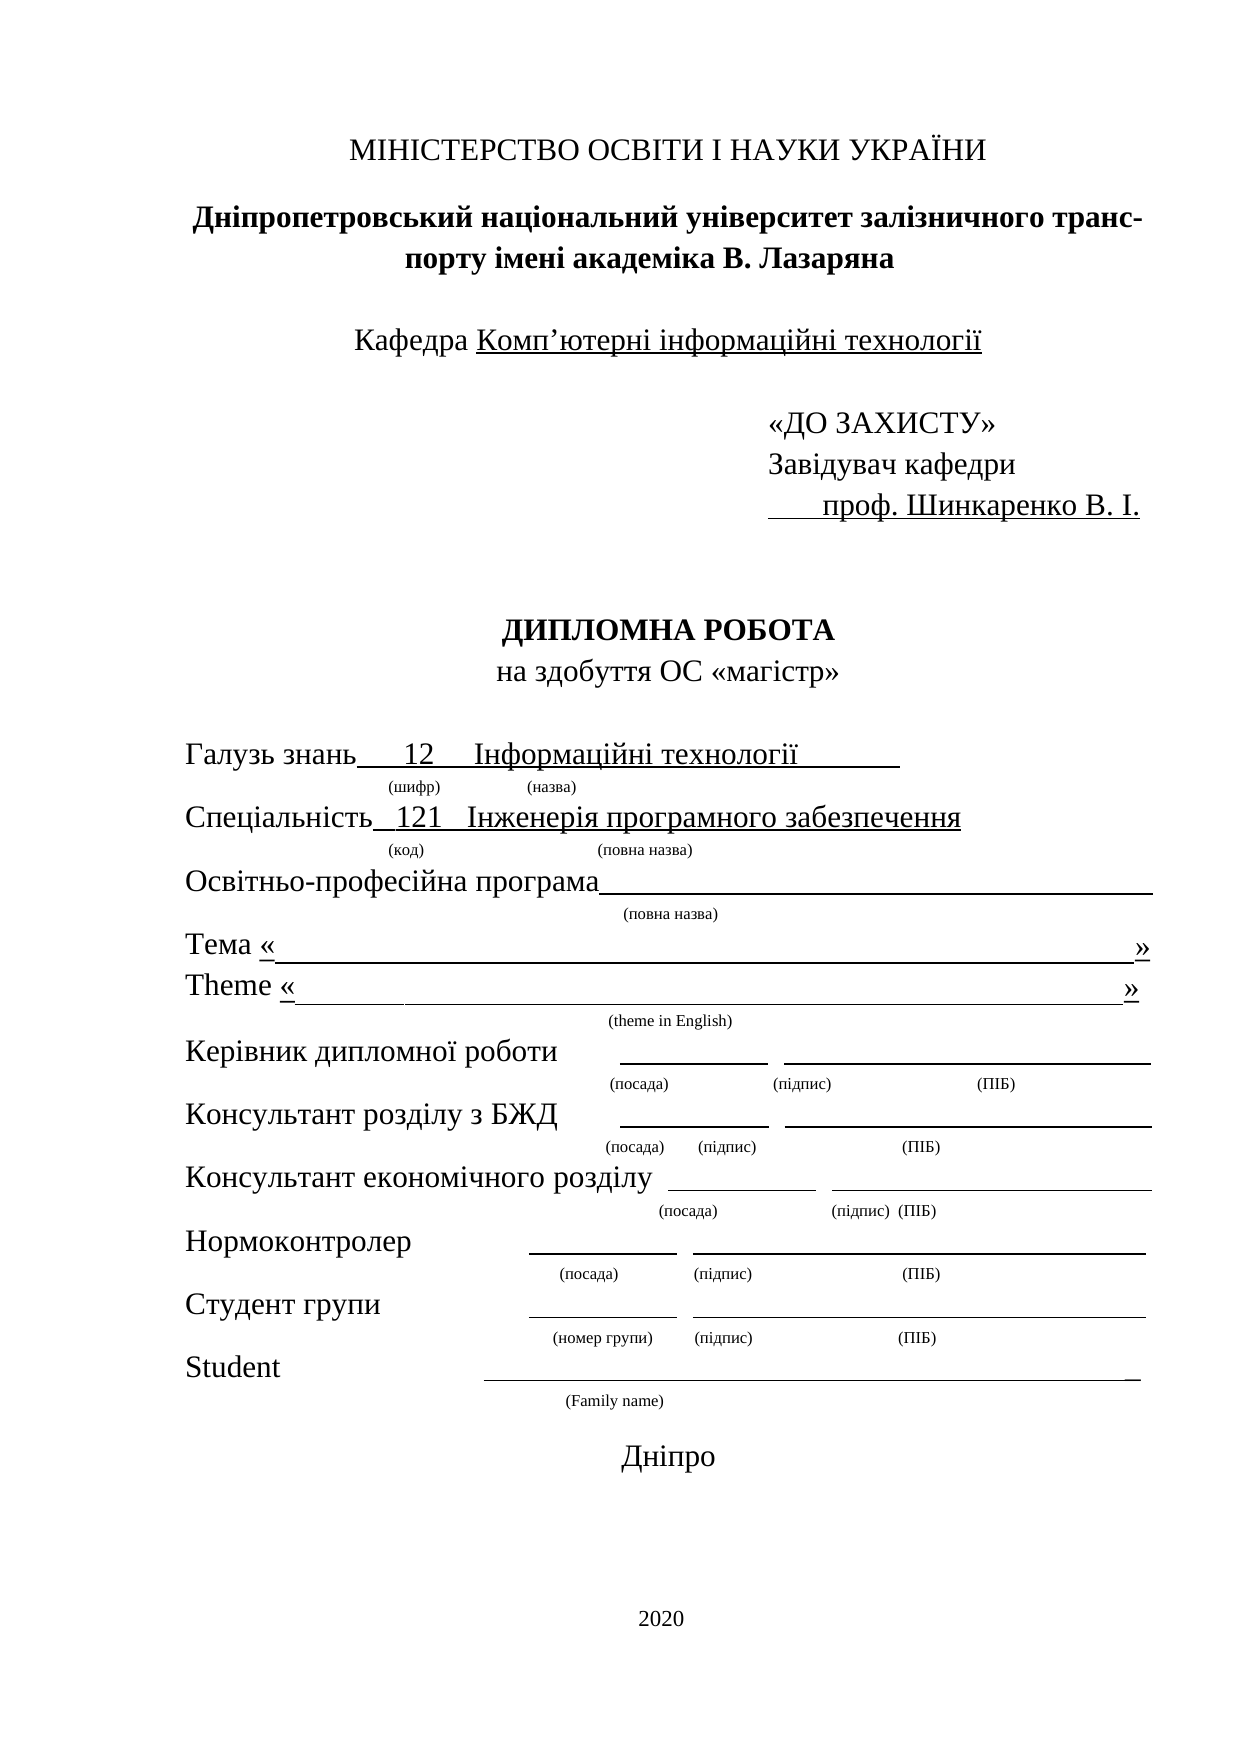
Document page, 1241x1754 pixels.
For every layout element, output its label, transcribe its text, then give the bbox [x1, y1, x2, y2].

text Консультант розділу з БЖД [185, 1095, 1180, 1131]
text (повна назва) [208, 904, 1133, 923]
text (theme in English) [608, 1011, 1180, 1030]
text Дніпро [208, 1437, 1128, 1473]
text (Family name) [162, 1391, 1067, 1410]
text на здобуття ОС «магістр» [208, 652, 1128, 688]
text (номер групи) (підпис) (ПІБ) [62, 1327, 936, 1347]
text (код) (повна назва) [388, 840, 1180, 859]
subtitle ДИПЛОМНА РОБОТА [208, 612, 1128, 648]
text Student _ [185, 1349, 1180, 1385]
text проф. Шинкаренко В. І. [768, 487, 1180, 523]
text » [1135, 927, 1180, 963]
text Кафедра Комп’ютерні інформаційні технології [354, 321, 1180, 357]
text (посада) (підпис) (ПІБ) [609, 1074, 1180, 1093]
text (посада) (підпис) (ПІБ) [62, 1201, 936, 1220]
text (посада) (підпис) (ПІБ) [62, 1264, 940, 1283]
text Спеціальність 121 Інженерія програмного забезпечення [185, 798, 1180, 834]
text Завідувач кафедри [768, 445, 1180, 481]
text Керівник дипломної роботи [185, 1032, 1180, 1068]
text (шифр) (назва) [388, 777, 1180, 796]
text » [1124, 968, 1180, 1004]
text Галузь знань 12 Інформаційні технології [185, 735, 1180, 771]
text МІНІСТЕРСТВО ОСВІТИ І НАУКИ УКРАЇНИ [349, 131, 1180, 167]
text Освітньо-професійна програма [185, 862, 1180, 898]
text Нормоконтролер [185, 1222, 1180, 1258]
text (посада) (підпис) (ПІБ) [605, 1137, 1180, 1156]
text Консультант економічного розділу [185, 1159, 1180, 1195]
subtitle Дніпропетровський національний університет залізничного транс- порту імені академіка В. Лазаряна [192, 198, 1145, 275]
text Тема « Theme « [185, 925, 297, 1002]
text Студент групи [185, 1286, 1180, 1321]
text «ДО ЗАХИСТУ» [768, 404, 1180, 440]
